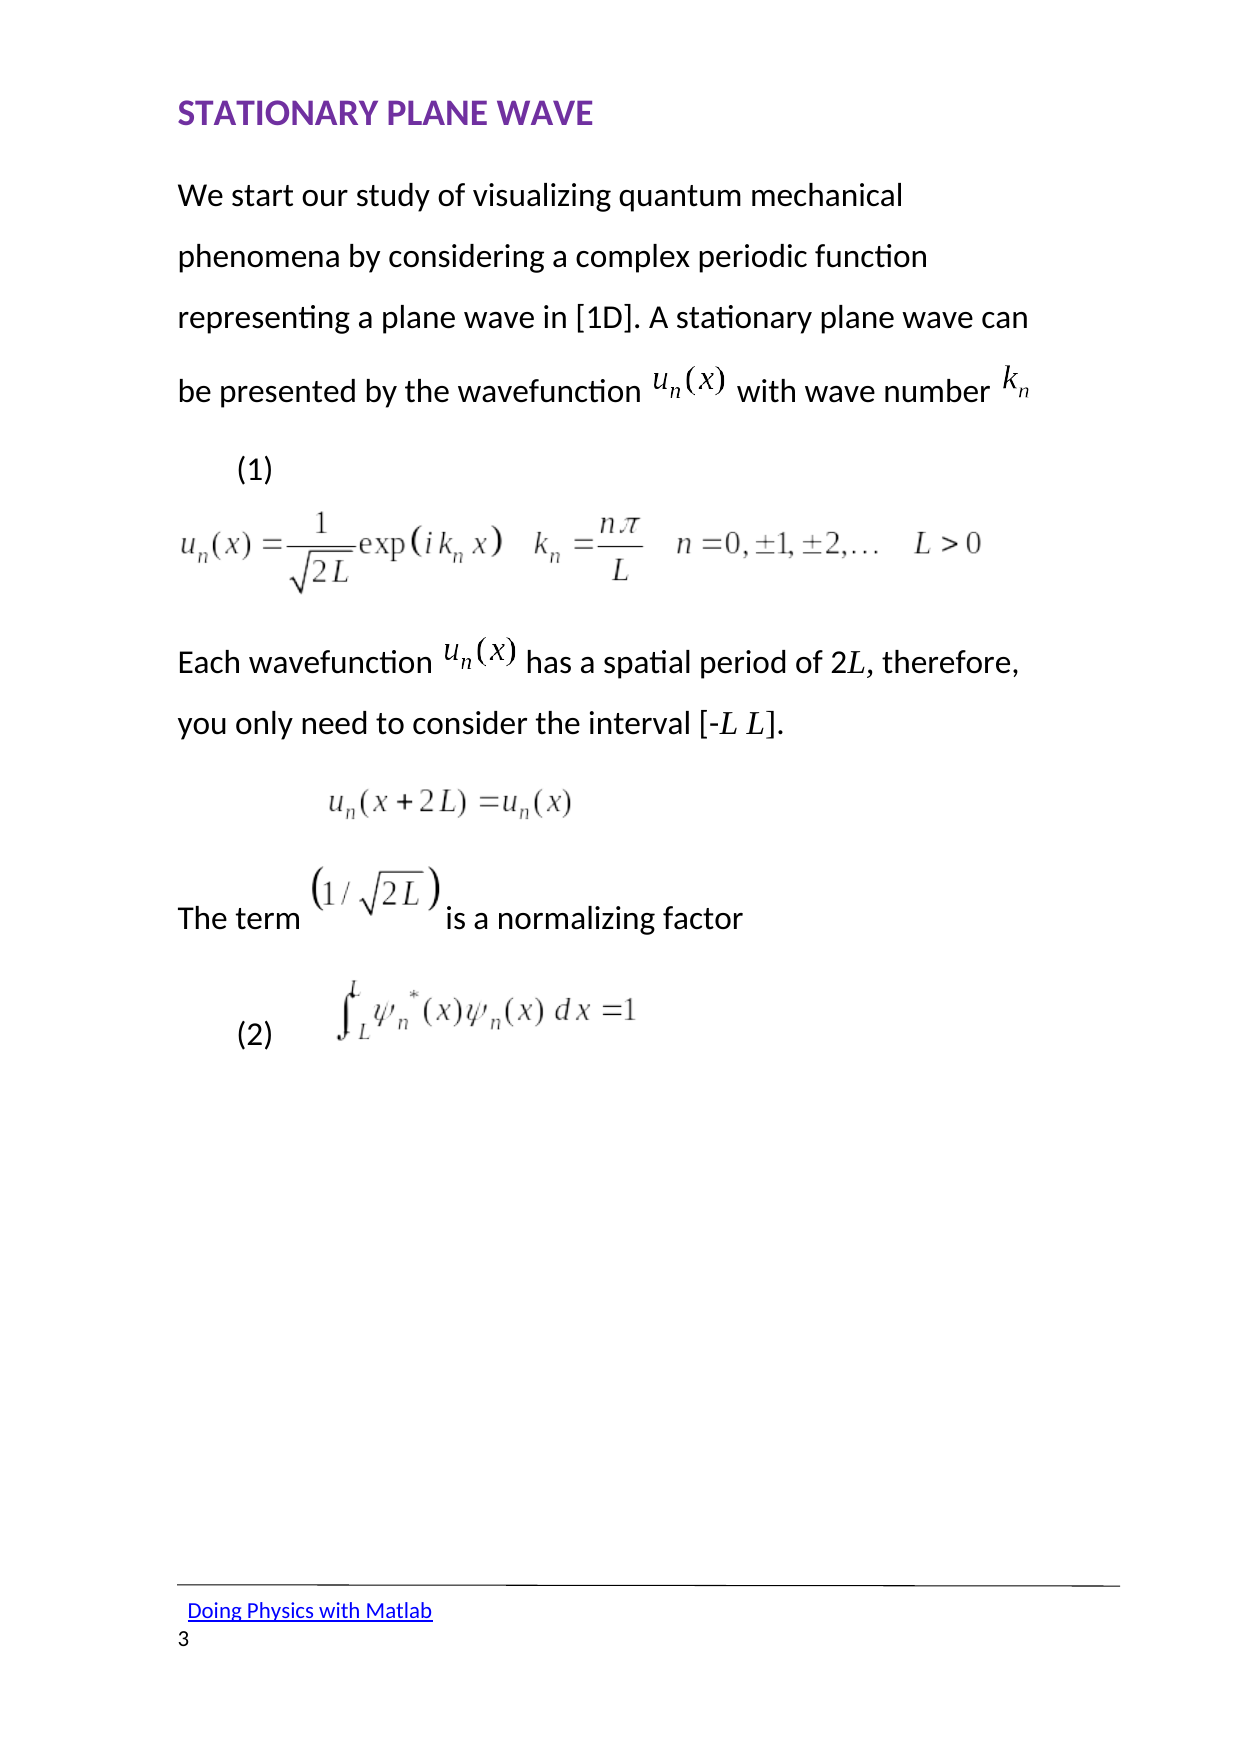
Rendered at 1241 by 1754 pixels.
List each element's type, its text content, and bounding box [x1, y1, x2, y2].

text The term is a normalizing factor [177, 862, 1063, 938]
text STATIONARY PLANE WAVE [177, 89, 1063, 134]
text We start our study of visualizing quantum mechanical phenomena by considering a complex periodic function representing a plane wave in [1D]. A stationary plane wave can be presented by the wavefunction with wave number [177, 174, 1063, 411]
text (2) [177, 975, 1063, 1053]
text (1) [177, 448, 1063, 598]
text Each wavefunction has a spatial period of 2L, therefore, you only need to consider the interval [-L L]. [177, 628, 1063, 743]
